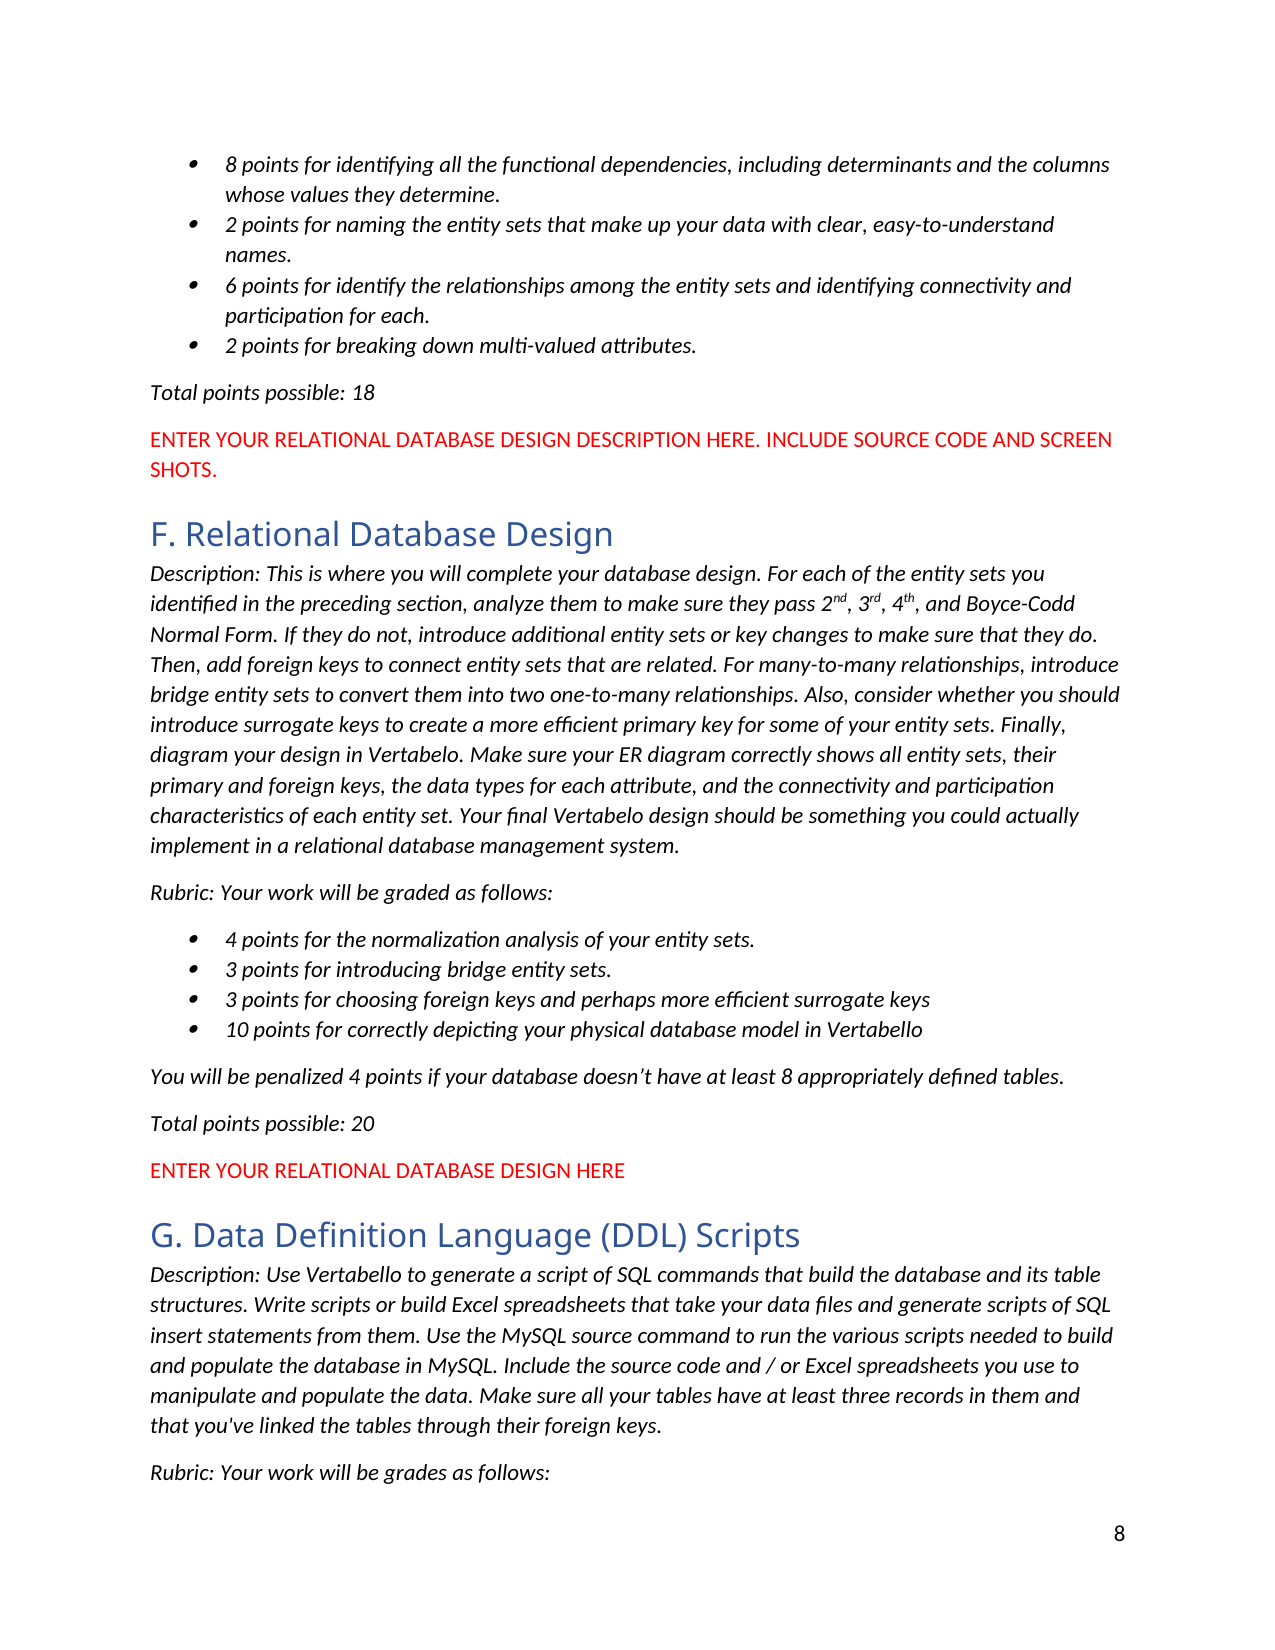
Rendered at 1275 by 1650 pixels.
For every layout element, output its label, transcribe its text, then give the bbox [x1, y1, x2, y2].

text Total points possible: 18 [150, 378, 1125, 406]
text You will be penalized 4 points if your database doesn’t have at least 8 appropriately defined tables. [150, 1062, 1125, 1091]
list 3 points for introducing bridge entity sets. [187, 955, 1125, 983]
text Total points possible: 20 [150, 1109, 1125, 1137]
list 4 points for the normalization analysis of your entity sets. [187, 925, 1125, 953]
text ENTER YOUR RELATIONAL DATABASE DESIGN DESCRIPTION HERE. INCLUDE SOURCE CODE AND SCREEN SHOTS. [150, 425, 1125, 483]
subtitle F. Relational Database Design [150, 510, 1125, 556]
text Rubric: Your work will be graded as follows: [150, 878, 1125, 906]
list 2 points for naming the entity sets that make up your data with clear, easy-to-understand names. [187, 210, 1125, 269]
list 3 points for choosing foreign keys and perhaps more efficient surrogate keys [187, 985, 1125, 1013]
text ENTER YOUR RELATIONAL DATABASE DESIGN HERE [150, 1156, 1125, 1184]
list 2 points for breaking down multi-valued attributes. [187, 331, 1125, 359]
text Rubric: Your work will be grades as follows: [150, 1458, 1125, 1486]
subtitle G. Data Definition Language (DDL) Scripts [150, 1211, 1125, 1257]
list 8 points for identifying all the functional dependencies, including determinants and the columns whose values they determine. [187, 150, 1125, 208]
list 10 points for correctly depicting your physical database model in Vertabello [187, 1016, 1125, 1044]
list 6 points for identify the relationships among the entity sets and identifying connectivity and participation for each. [187, 271, 1125, 329]
text Description: This is where you will complete your database design. For each of the entity sets you identified in the preceding section, analyze them to make sure they pass 2nd, 3rd, 4th, and Boyce-Codd Normal Form. If they do not, introduce additional entity sets or key changes to make sure that they do. Then, add foreign keys to connect entity sets that are related. For many-to-many relationships, introduce bridge entity sets to convert them into two one-to-many relationships. Also, consider whether you should introduce surrogate keys to create a more efficient primary key for some of your entity sets. Finally, diagram your design in Vertabelo. Make sure your ER diagram correctly shows all entity sets, their primary and foreign keys, the data types for each attribute, and the connectivity and participation characteristics of each entity set. Your final Vertabelo design should be something you could actually implement in a relational database management system. [150, 559, 1125, 859]
